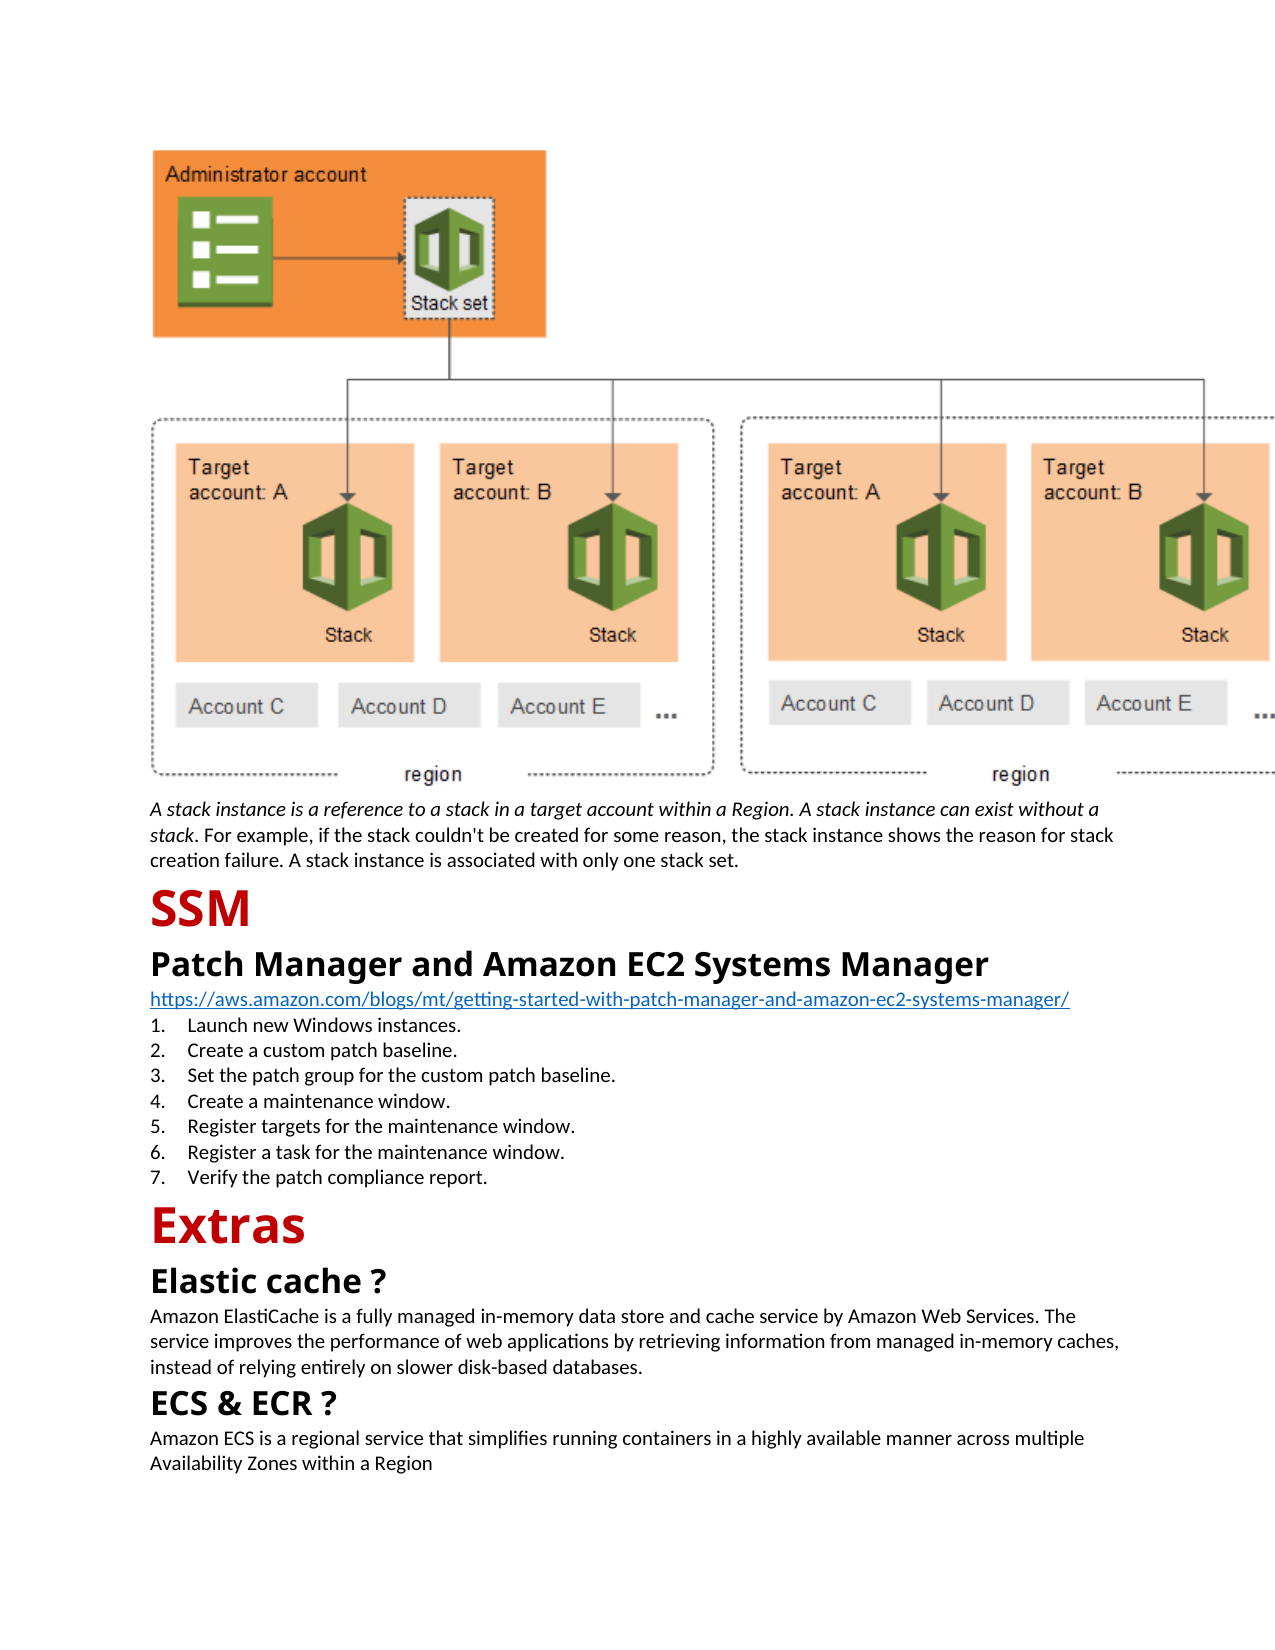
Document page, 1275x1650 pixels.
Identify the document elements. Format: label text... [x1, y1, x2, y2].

subtitle Patch Manager and Amazon EC2 Systems Manager [150, 941, 1125, 986]
list Create a custom patch baseline. [150, 1037, 1125, 1063]
list Register targets for the maintenance window. [150, 1113, 1125, 1139]
text https://aws.amazon.com/blogs/mt/getting-started-with-patch-manager-and-amazon-ec2-systems-manager/ [150, 986, 1125, 1012]
text Amazon ECS is a regional service that simplifies running containers in a highly available manner across multiple Availability Zones within a Region [150, 1425, 1125, 1476]
text A stack instance is a reference to a stack in a target account within a Region. A stack instance can exist without a stack. For example, if the stack couldn't be created for some reason, the stack instance shows the reason for stack creation failure. A stack instance is associated with only one stack set. [150, 797, 1125, 873]
list Launch new Windows instances. [150, 1012, 1125, 1037]
subtitle Elastic cache ? [150, 1258, 1125, 1303]
subtitle Extras [150, 1190, 1125, 1258]
list Verify the patch compliance report. [150, 1164, 1125, 1190]
list Set the patch group for the custom patch baseline. [150, 1063, 1125, 1088]
subtitle ECS & ECR ? [150, 1379, 1125, 1425]
subtitle SSM [150, 873, 1125, 941]
text Amazon ElastiCache is a fully managed in-memory data store and cache service by Amazon Web Services. The service improves the performance of web applications by retrieving information from managed in-memory caches, instead of relying entirely on slower disk-based databases. [150, 1303, 1125, 1379]
list Register a task for the maintenance window. [150, 1139, 1125, 1164]
picture [150, 150, 1275, 797]
list Create a maintenance window. [150, 1088, 1125, 1113]
